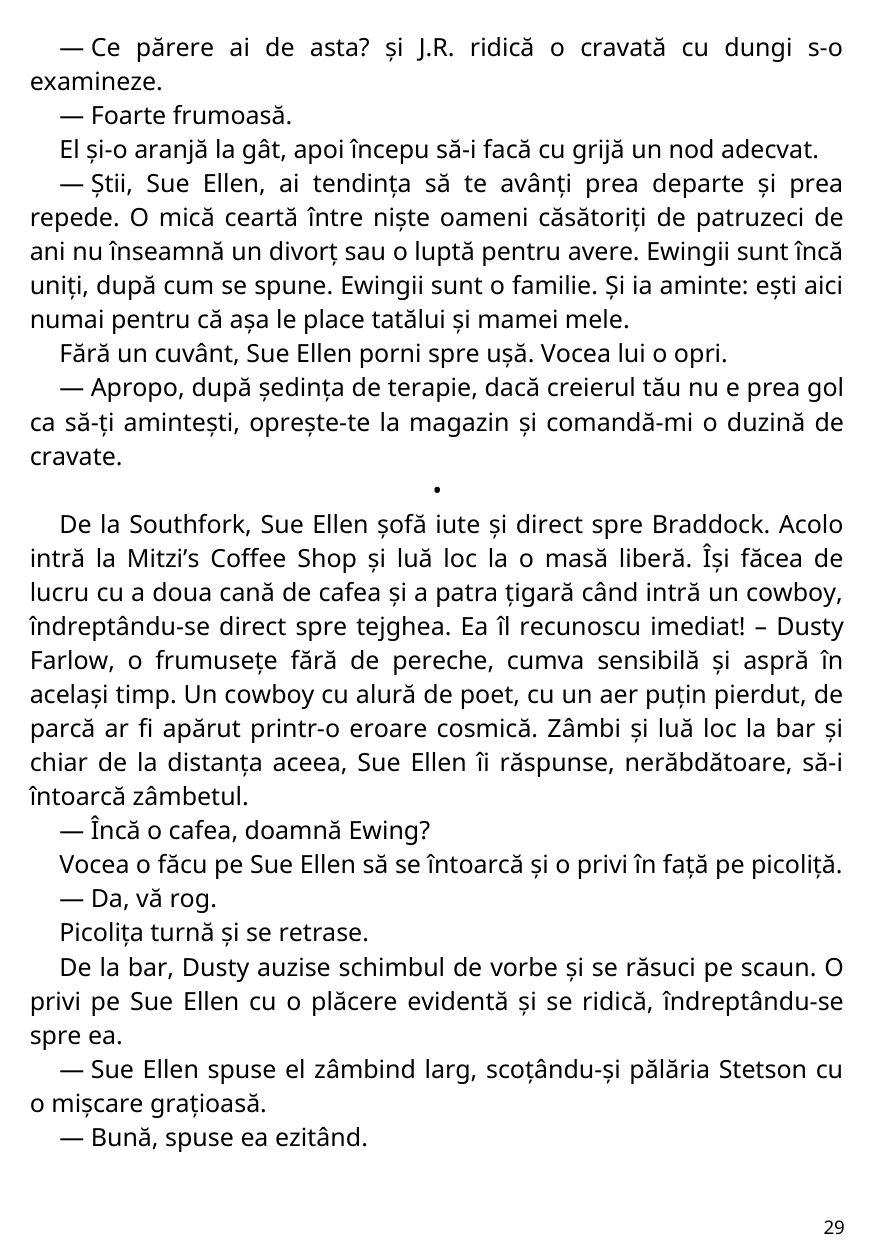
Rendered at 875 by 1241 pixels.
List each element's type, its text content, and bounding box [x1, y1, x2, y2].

text — Bună, spuse ea ezitând. [29, 1119, 844, 1153]
text El și-o aranjă la gât, apoi începu să-i facă cu grijă un nod adecvat. [29, 132, 844, 166]
text De la bar, Dusty auzise schimbul de vorbe și se răsuci pe scaun. O privi pe Sue Ellen cu o plăcere evidentă și se ridică, îndreptându-se spre ea. [29, 949, 844, 1051]
text • [29, 472, 844, 506]
text De la Southfork, Sue Ellen șofă iute și direct spre Braddock. Acolo intră la Mitzi’s Coffee Shop și luă loc la o masă liberă. Își făcea de lucru cu a doua cană de cafea și a patra țigară când intră un cowboy, îndreptându-se direct spre tejghea. Ea îl recunoscu imediat! – Dusty Farlow, o frumusețe fără de pereche, cumva sensibilă și aspră în același timp. Un cowboy cu alură de poet, cu un aer puțin pierdut, de parcă ar fi apărut printr-o eroare cosmică. Zâmbi și luă loc la bar și chiar de la distanța aceea, Sue Ellen îi răspunse, nerăbdătoare, să-i întoarcă zâmbetul. [29, 506, 844, 813]
text — Încă o cafea, doamnă Ewing? [29, 813, 844, 847]
text — Apropo, după ședința de terapie, dacă creierul tău nu e prea gol ca să-ți amintești, oprește-te la magazin și comandă-mi o duzină de cravate. [29, 370, 844, 472]
text Picolița turnă și se retrase. [29, 915, 844, 949]
text — Da, vă rog. [29, 881, 844, 915]
text — Ce părere ai de asta? și J.R. ridică o cravată cu dungi s-o examineze. [29, 29, 844, 98]
text — Foarte frumoasă. [29, 98, 844, 132]
text — Sue Ellen spuse el zâmbind larg, scoțându-și pălăria Stetson cu o mișcare grațioasă. [29, 1051, 844, 1119]
text Fără un cuvânt, Sue Ellen porni spre ușă. Vocea lui o opri. [29, 336, 844, 370]
text Vocea o făcu pe Sue Ellen să se întoarcă și o privi în față pe picoliță. [29, 847, 844, 881]
text — Știi, Sue Ellen, ai tendința să te avânți prea departe și prea repede. O mică ceartă între niște oameni căsătoriți de patruzeci de ani nu înseamnă un divorț sau o luptă pentru avere. Ewingii sunt încă uniți, după cum se spune. Ewingii sunt o familie. Și ia aminte: ești aici numai pentru că așa le place tatălui și mamei mele. [29, 166, 844, 336]
